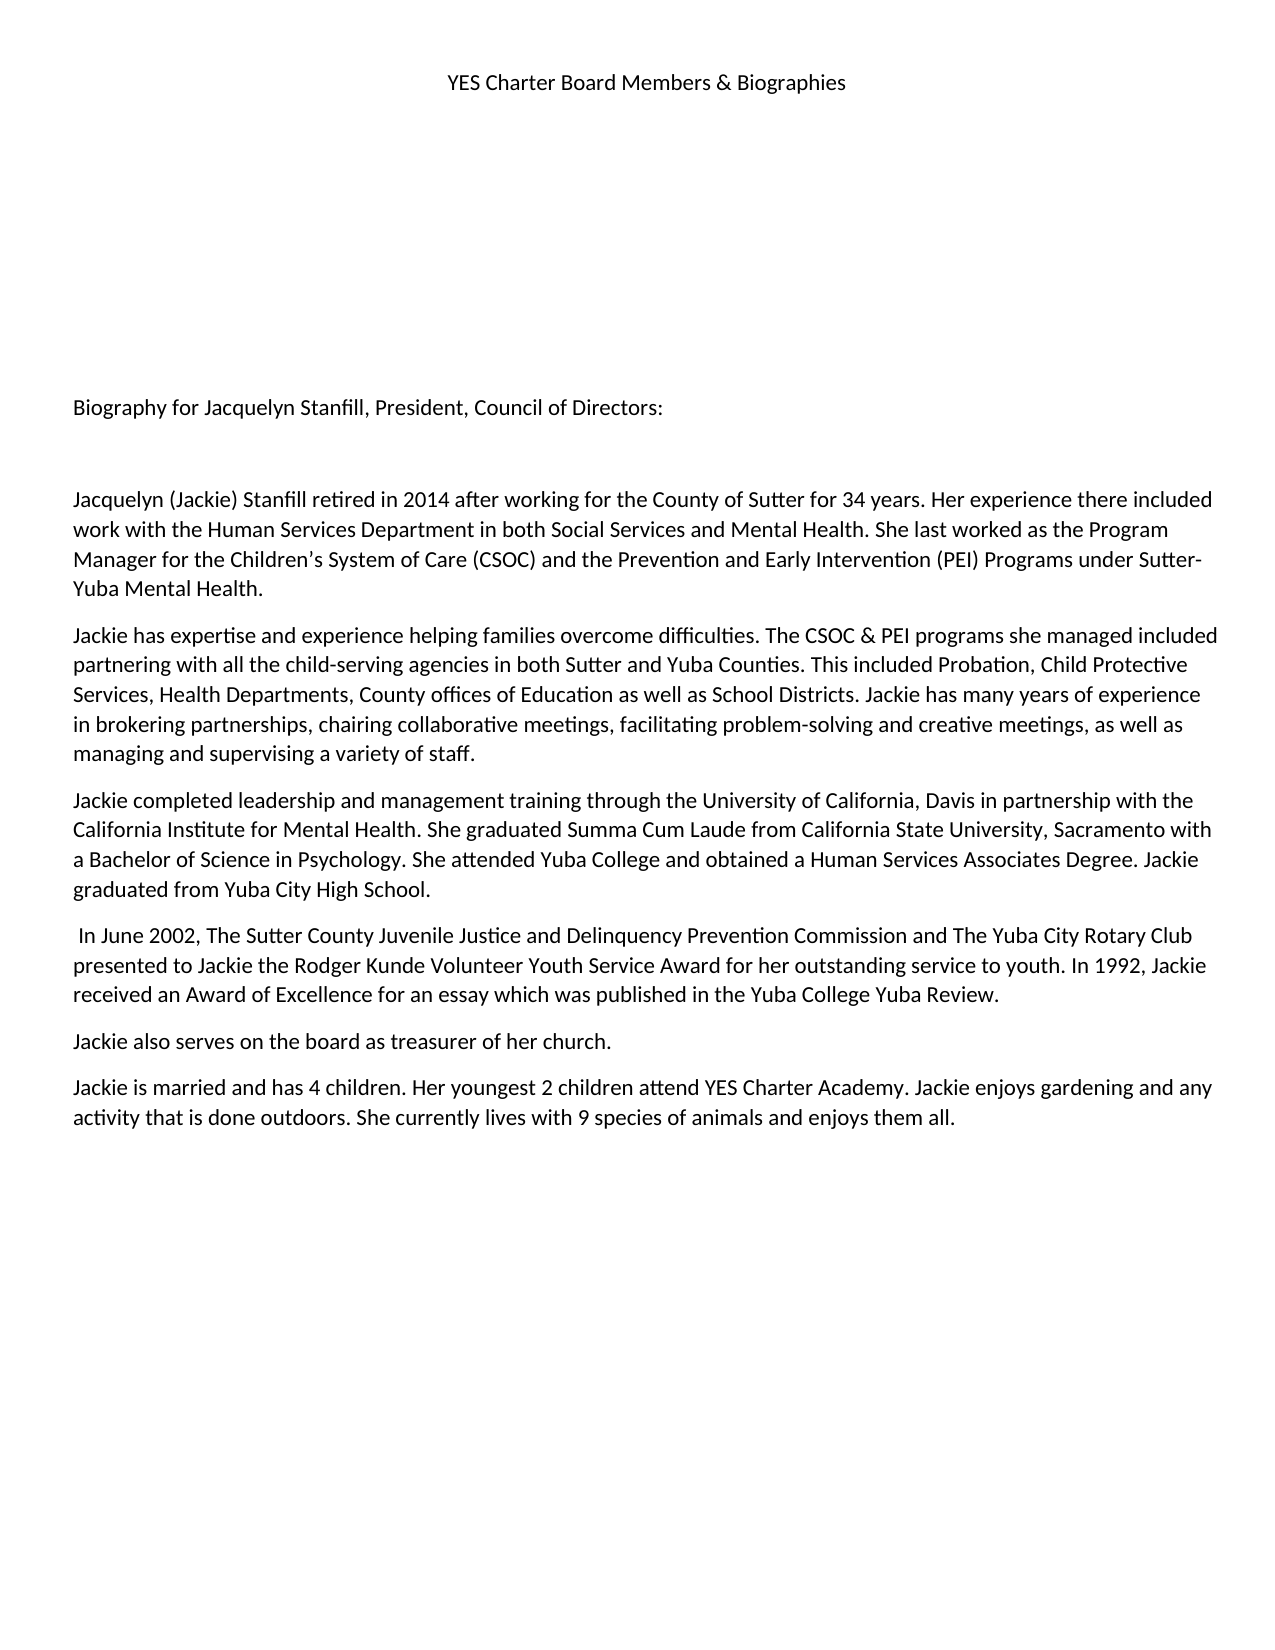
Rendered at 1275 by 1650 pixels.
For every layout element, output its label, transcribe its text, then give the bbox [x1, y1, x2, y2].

text Jackie also serves on the board as treasurer of her church. [73, 1027, 1221, 1055]
text In June 2002, The Sutter County Juvenile Justice and Delinquency Prevention Commission and The Yuba City Rotary Club presented to Jackie the Rodger Kunde Volunteer Youth Service Award for her outstanding service to youth. In 1992, Jackie received an Award of Excellence for an essay which was published in the Yuba College Yuba Review. [73, 921, 1221, 1009]
text Jacquelyn (Jackie) Stanfill retired in 2014 after working for the County of Sutter for 34 years. Her experience there included work with the Human Services Department in both Social Services and Mental Health. She last worked as the Program Manager for the Children’s System of Care (CSOC) and the Prevention and Early Intervention (PEI) Programs under Sutter-Yuba Mental Health. [73, 485, 1221, 602]
text Jackie is married and has 4 children. Her youngest 2 children attend YES Charter Academy. Jackie enjoys gardening and any activity that is done outdoors. She currently lives with 9 species of animals and enjoys them all. [73, 1073, 1221, 1131]
text Jackie has expertise and experience helping families overcome difficulties. The CSOC & PEI programs she managed included partnering with all the child-serving agencies in both Sutter and Yuba Counties. This included Probation, Child Protective Services, Health Departments, County offices of Education as well as School Districts. Jackie has many years of experience in brokering partnerships, chairing collaborative meetings, facilitating problem-solving and creative meetings, as well as managing and supervising a variety of staff. [73, 621, 1221, 767]
text YES Charter Board Members & Biographies [73, 68, 1221, 96]
text Jackie completed leadership and management training through the University of California, Davis in partnership with the California Institute for Mental Health. She graduated Summa Cum Laude from California State University, Sacramento with a Bachelor of Science in Psychology. She attended Yuba College and obtained a Human Services Associates Degree. Jackie graduated from Yuba City High School. [73, 786, 1221, 903]
text Biography for Jacquelyn Stanfill, President, Council of Directors: [73, 393, 1221, 421]
